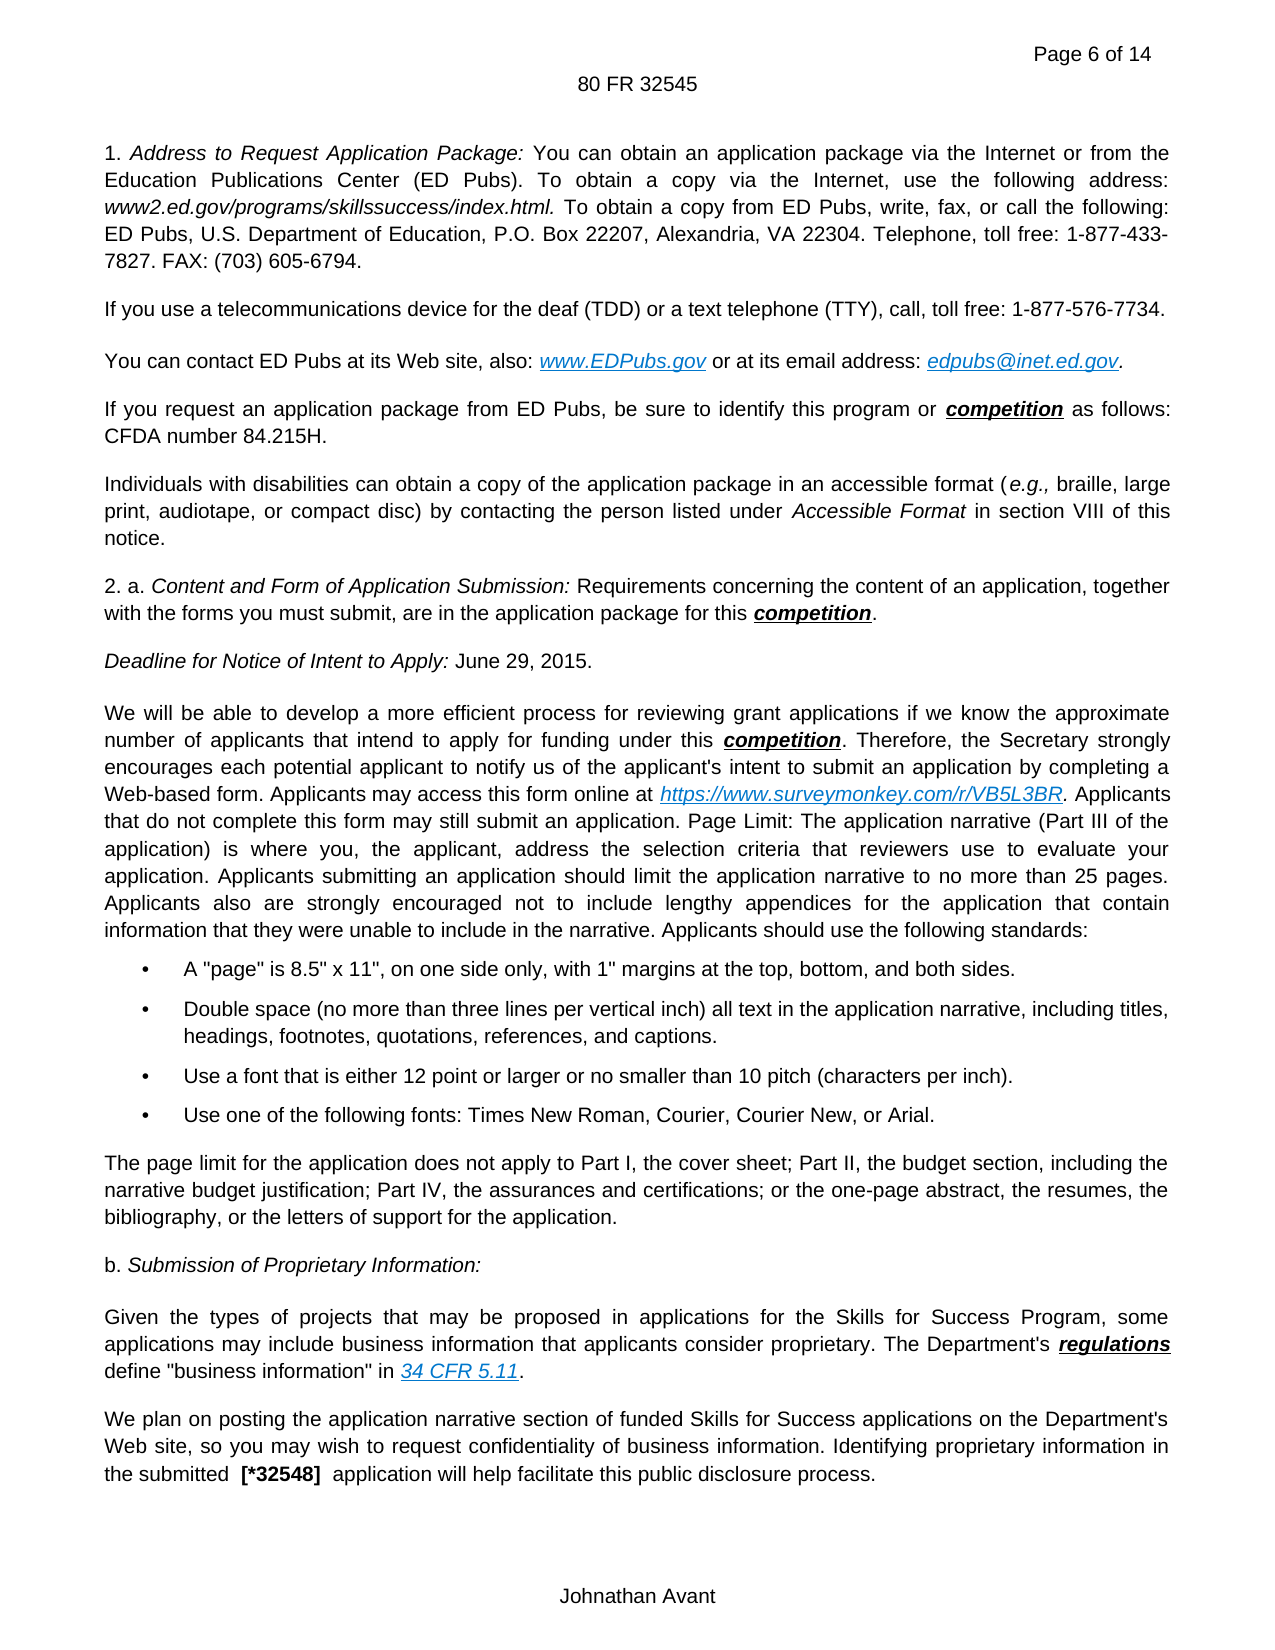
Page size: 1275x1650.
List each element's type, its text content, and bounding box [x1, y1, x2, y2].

text Given the types of projects that may be proposed in applications for the Skills for Success Program, some applications may include business information that applicants consider proprietary. The Department's regulations define "business information" in 34 CFR 5.11. [104, 1302, 1171, 1383]
text 2. a. Content and Form of Application Submission: Requirements concerning the content of an application, together with the forms you must submit, are in the application package for this competition. [104, 571, 1171, 625]
text We plan on posting the application narrative section of funded Skills for Success applications on the Department's Web site, so you may wish to request confidentiality of business information. Identifying proprietary information in the submitted [*32548] application will help facilitate this public disclosure process. [104, 1404, 1171, 1485]
text If you use a telecommunications device for the deaf (TDD) or a text telephone (TTY), call, toll free: 1-877-576-7734. [104, 294, 1171, 321]
text 1. Address to Request Application Package: You can obtain an application package via the Internet or from the Education Publications Center (ED Pubs). To obtain a copy via the Internet, use the following address: www2.ed.gov/programs/skillssuccess/index.html. To obtain a copy from ED Pubs, write, fax, or call the following: ED Pubs, U.S. Department of Education, P.O. Box 22207, Alexandria, VA 22304. Telephone, toll free: 1-877-433-7827. FAX: (703) 605-6794. [104, 137, 1171, 273]
list Use a font that is either 12 point or larger or no smaller than 10 pitch (characters per inch). [142, 1060, 1171, 1087]
text You can contact ED Pubs at its Web site, also: www.EDPubs.gov or at its email address: edpubs@inet.ed.gov. [104, 346, 1171, 373]
text Deadline for Notice of Intent to Apply: June 29, 2015. [104, 646, 1171, 673]
text The page limit for the application does not apply to Part I, the cover sheet; Part II, the budget section, including the narrative budget justification; Part IV, the assurances and certifications; or the one-page abstract, the resumes, the bibliography, or the letters of support for the application. [104, 1148, 1171, 1229]
list Use one of the following fonts: Times New Roman, Courier, Courier New, or Arial. [142, 1100, 1171, 1127]
list Double space (no more than three lines per vertical inch) all text in the application narrative, including titles, headings, footnotes, quotations, references, and captions. [142, 994, 1171, 1048]
list A "page" is 8.5" x 11", on one side only, with 1" margins at the top, bottom, and both sides. [142, 954, 1171, 981]
text b. Submission of Proprietary Information: [104, 1250, 1171, 1277]
text If you request an application package from ED Pubs, be sure to identify this program or competition as follows: CFDA number 84.215H. [104, 394, 1171, 448]
text We will be able to develop a more efficient process for reviewing grant applications if we know the approximate number of applicants that intend to apply for funding under this competition. Therefore, the Secretary strongly encourages each potential applicant to notify us of the applicant's intent to submit an application by completing a Web-based form. Applicants may access this form online at https://www.surveymonkey.com/r/VB5L3BR. Applicants that do not complete this form may still submit an application. Page Limit: The application narrative (Part III of the application) is where you, the applicant, address the selection criteria that reviewers use to evaluate your application. Applicants submitting an application should limit the application narrative to no more than 25 pages. Applicants also are strongly encouraged not to include lengthy appendices for the application that contain information that they were unable to include in the narrative. Applicants should use the following standards: [104, 698, 1171, 942]
text Individuals with disabilities can obtain a copy of the application package in an accessible format (e.g., braille, large print, audiotape, or compact disc) by contacting the person listed under Accessible Format in section VIII of this notice. [104, 469, 1171, 550]
